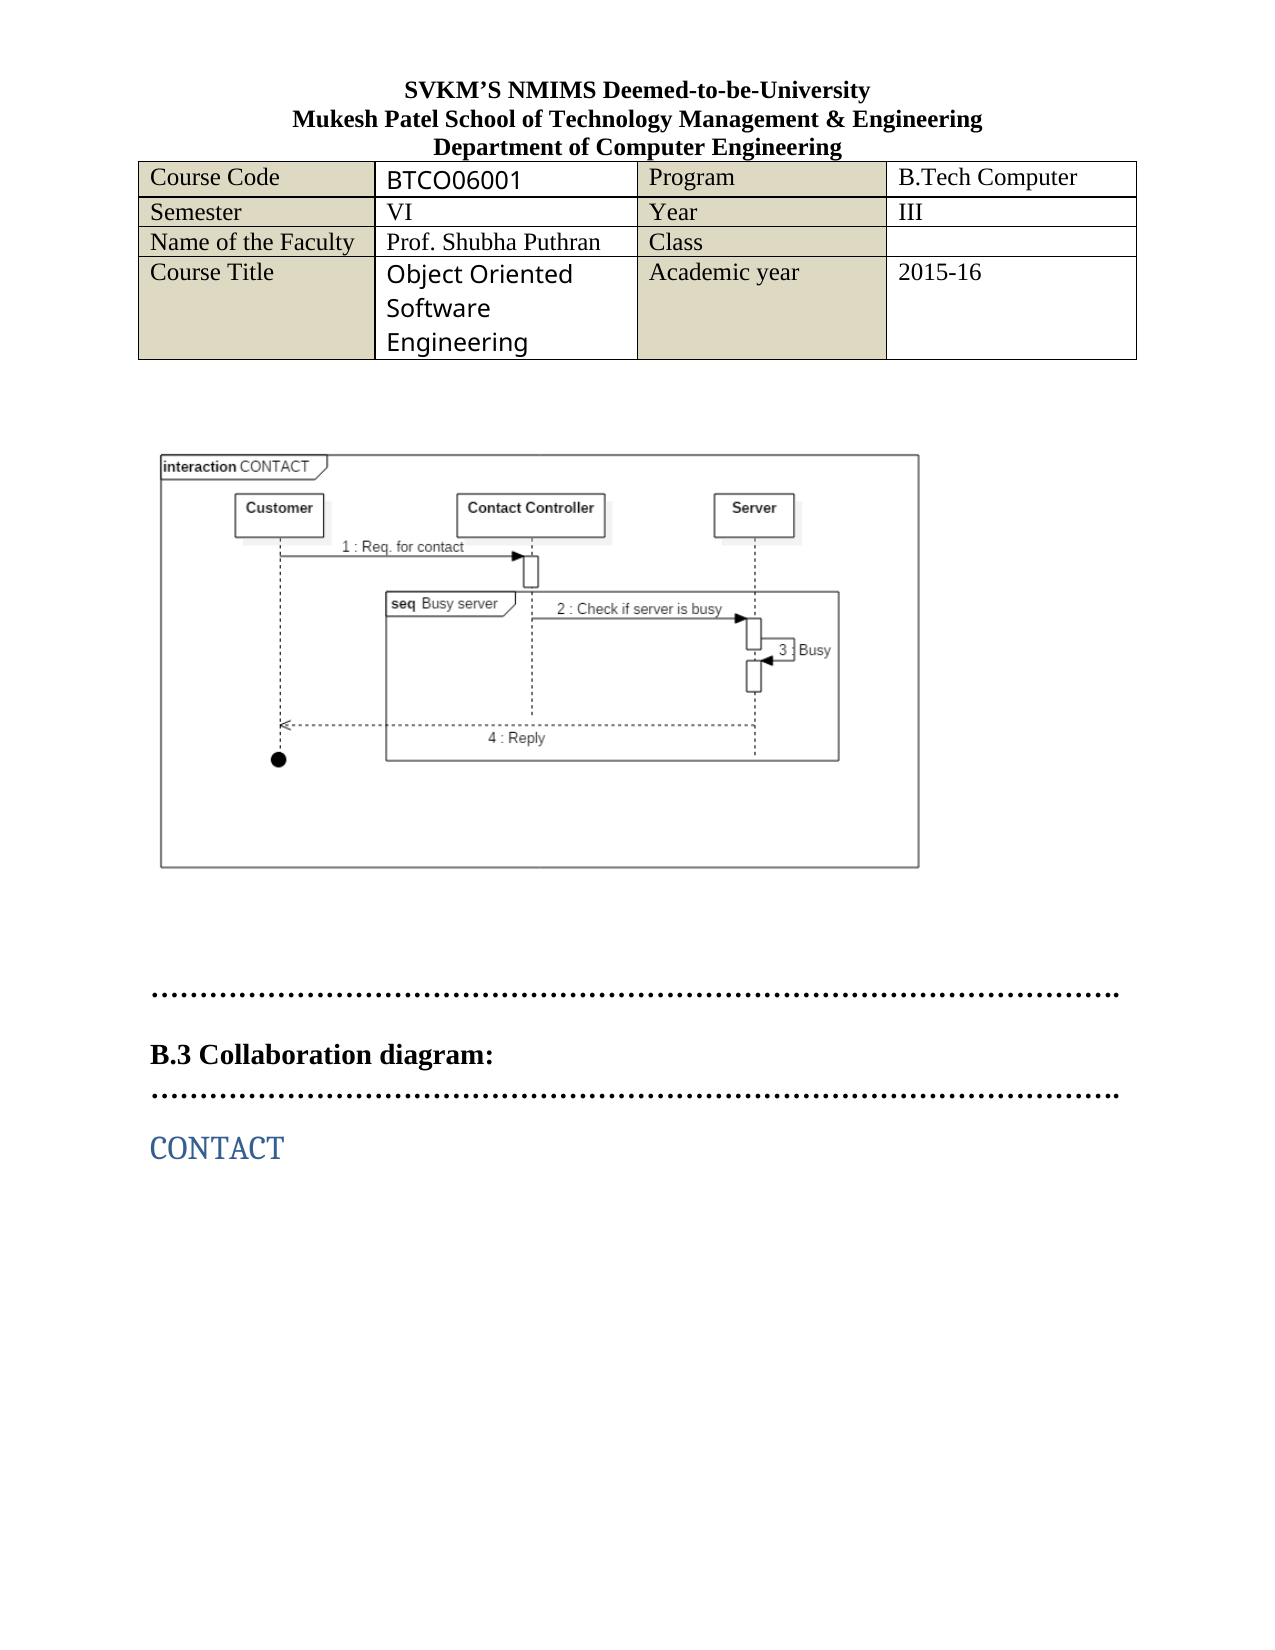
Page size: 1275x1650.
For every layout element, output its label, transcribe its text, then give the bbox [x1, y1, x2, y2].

text ………………………………………………………………………………………. [150, 1071, 1125, 1104]
picture [150, 445, 963, 912]
text ………………………………………………………………………………………. [150, 970, 1125, 1004]
subtitle CONTACT [150, 1129, 1125, 1168]
text B.3 Collaboration diagram: [150, 1037, 1125, 1071]
